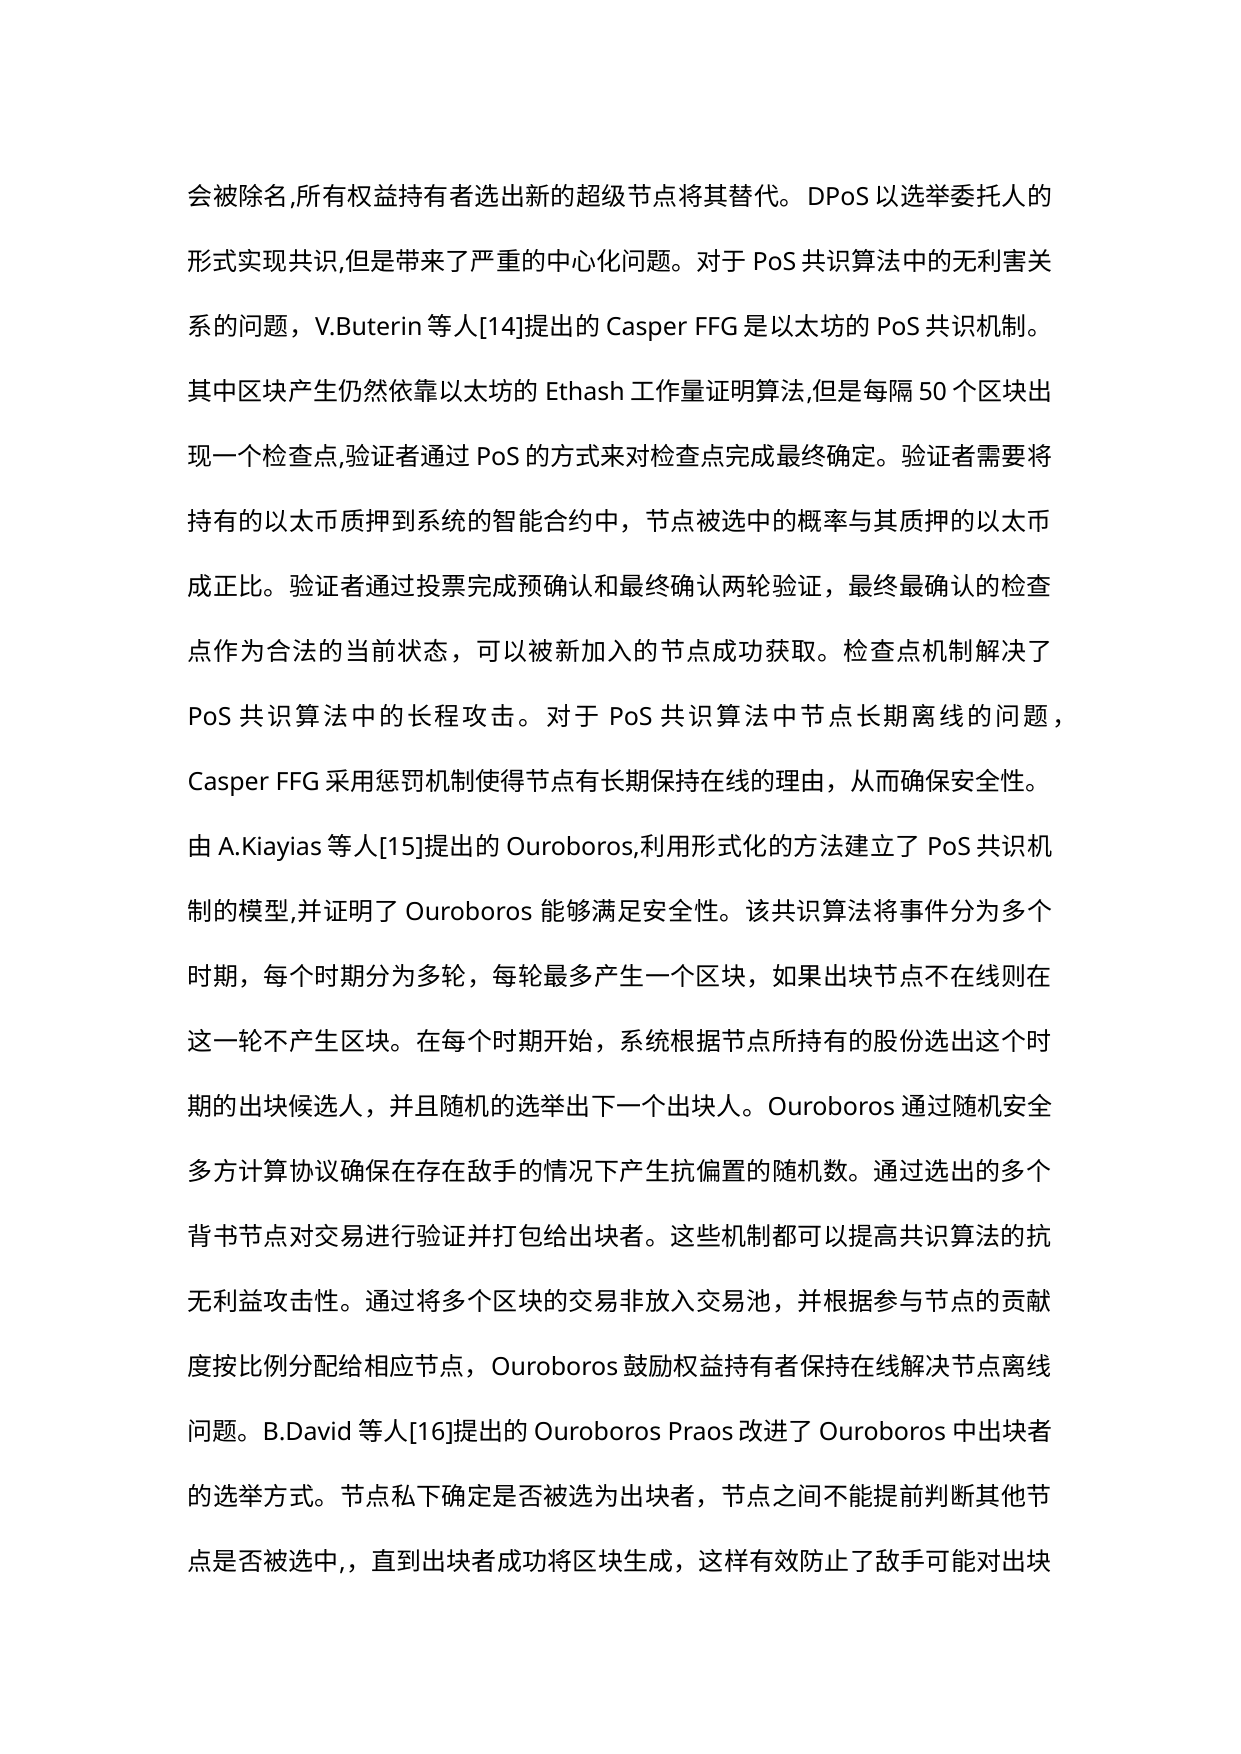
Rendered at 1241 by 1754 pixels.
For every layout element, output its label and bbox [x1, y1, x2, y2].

text [187, 162, 1053, 1592]
